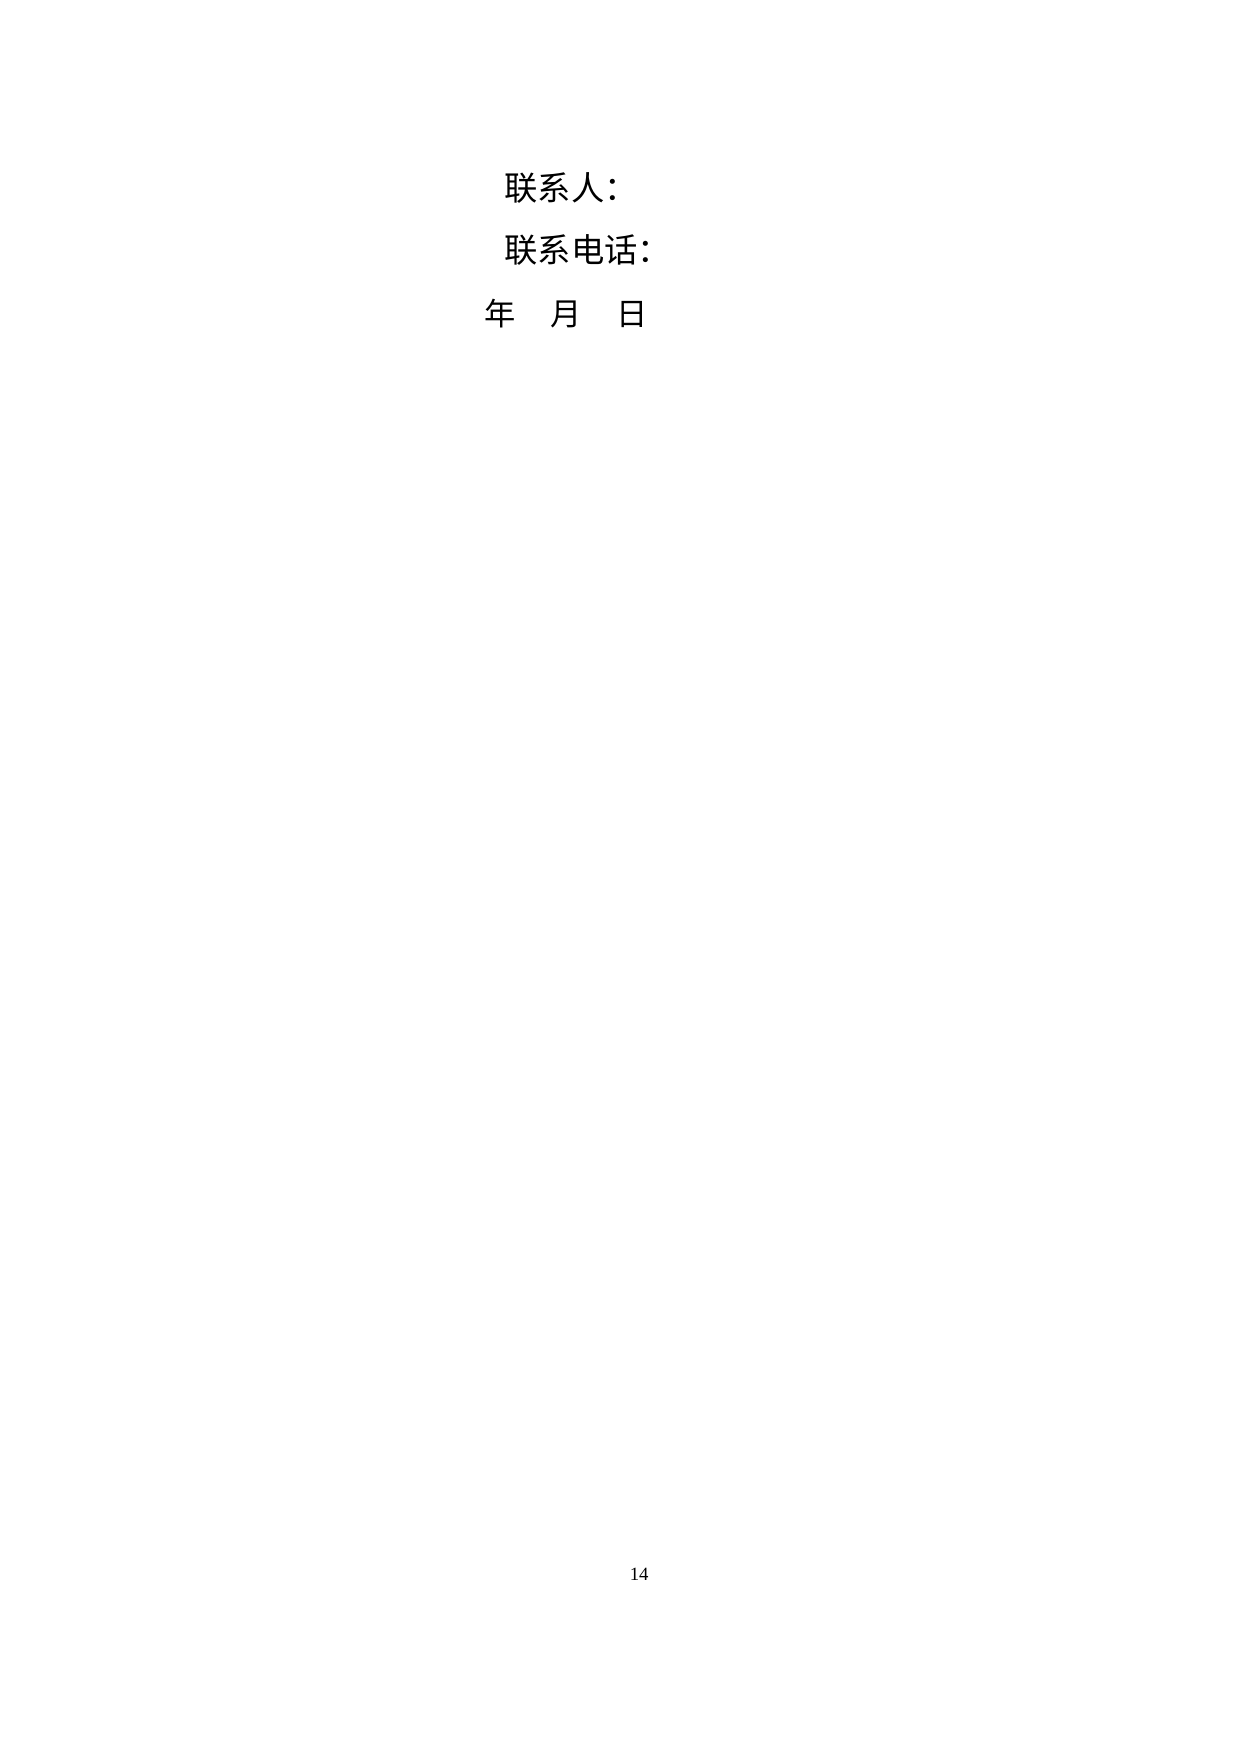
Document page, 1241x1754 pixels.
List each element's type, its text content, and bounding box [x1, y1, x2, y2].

text 联系人： [187, 150, 1053, 212]
text 联系电话： [187, 212, 1053, 275]
text 年 月 日 [187, 275, 1053, 337]
